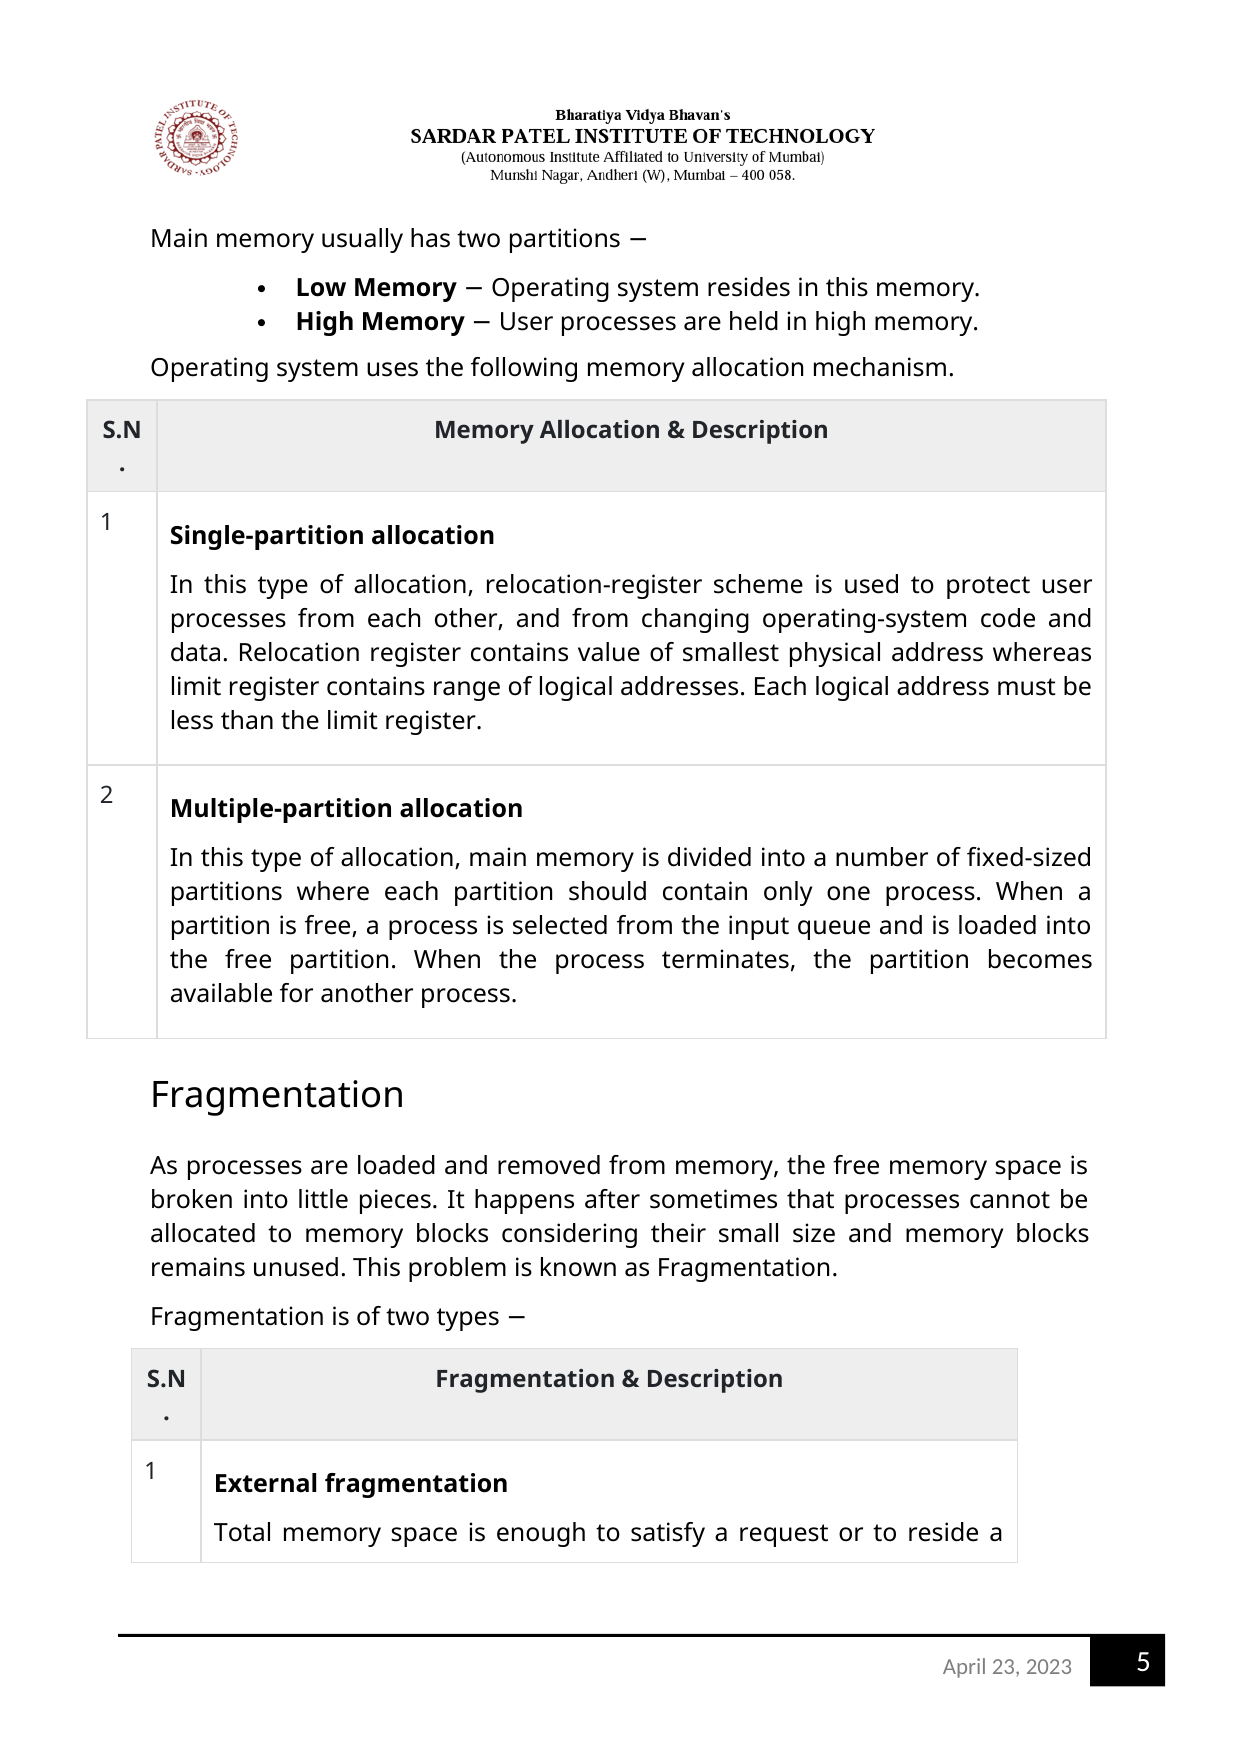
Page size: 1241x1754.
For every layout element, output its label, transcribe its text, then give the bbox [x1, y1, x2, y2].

table_header Memory Allocation & Description [158, 401, 1105, 491]
table_cell Multiple-partition allocation In this type of allocation, main memory is divided into a number of fixed-sized partitions where each partition should contain only one process. When a partition is free, a process is selected from the input queue and is loaded into the free partition. When the process terminates, the partition becomes available for another process. [158, 766, 1105, 1038]
table_header Fragmentation & Description [202, 1349, 1017, 1439]
table_header S.N. [132, 1349, 200, 1439]
table_cell 1 [88, 492, 156, 764]
text Operating system uses the following memory allocation mechanism. [150, 350, 1090, 384]
text Main memory usually has two partitions − [150, 220, 1090, 254]
list Low Memory − Operating system resides in this memory. [258, 269, 1090, 303]
table_cell 1 [132, 1441, 200, 1562]
table_cell 2 [88, 766, 156, 1038]
table_cell Single-partition allocation In this type of allocation, relocation-register scheme is used to protect user processes from each other, and from changing operating-system code and data. Relocation register contains value of smallest physical address whereas limit register contains range of logical addresses. Each logical address must be less than the limit register. [158, 492, 1105, 764]
picture [150, 73, 1091, 193]
list High Memory − User processes are held in high memory. [258, 303, 1090, 337]
text As processes are loaded and removed from memory, the free memory space is broken into little pieces. It happens after sometimes that processes cannot be allocated to memory blocks considering their small size and memory blocks remains unused. This problem is known as Fragmentation. [150, 1147, 1090, 1283]
text Fragmentation is of two types − [150, 1298, 1090, 1333]
text Fragmentation [150, 1068, 1090, 1118]
table_header S.N. [88, 401, 156, 491]
